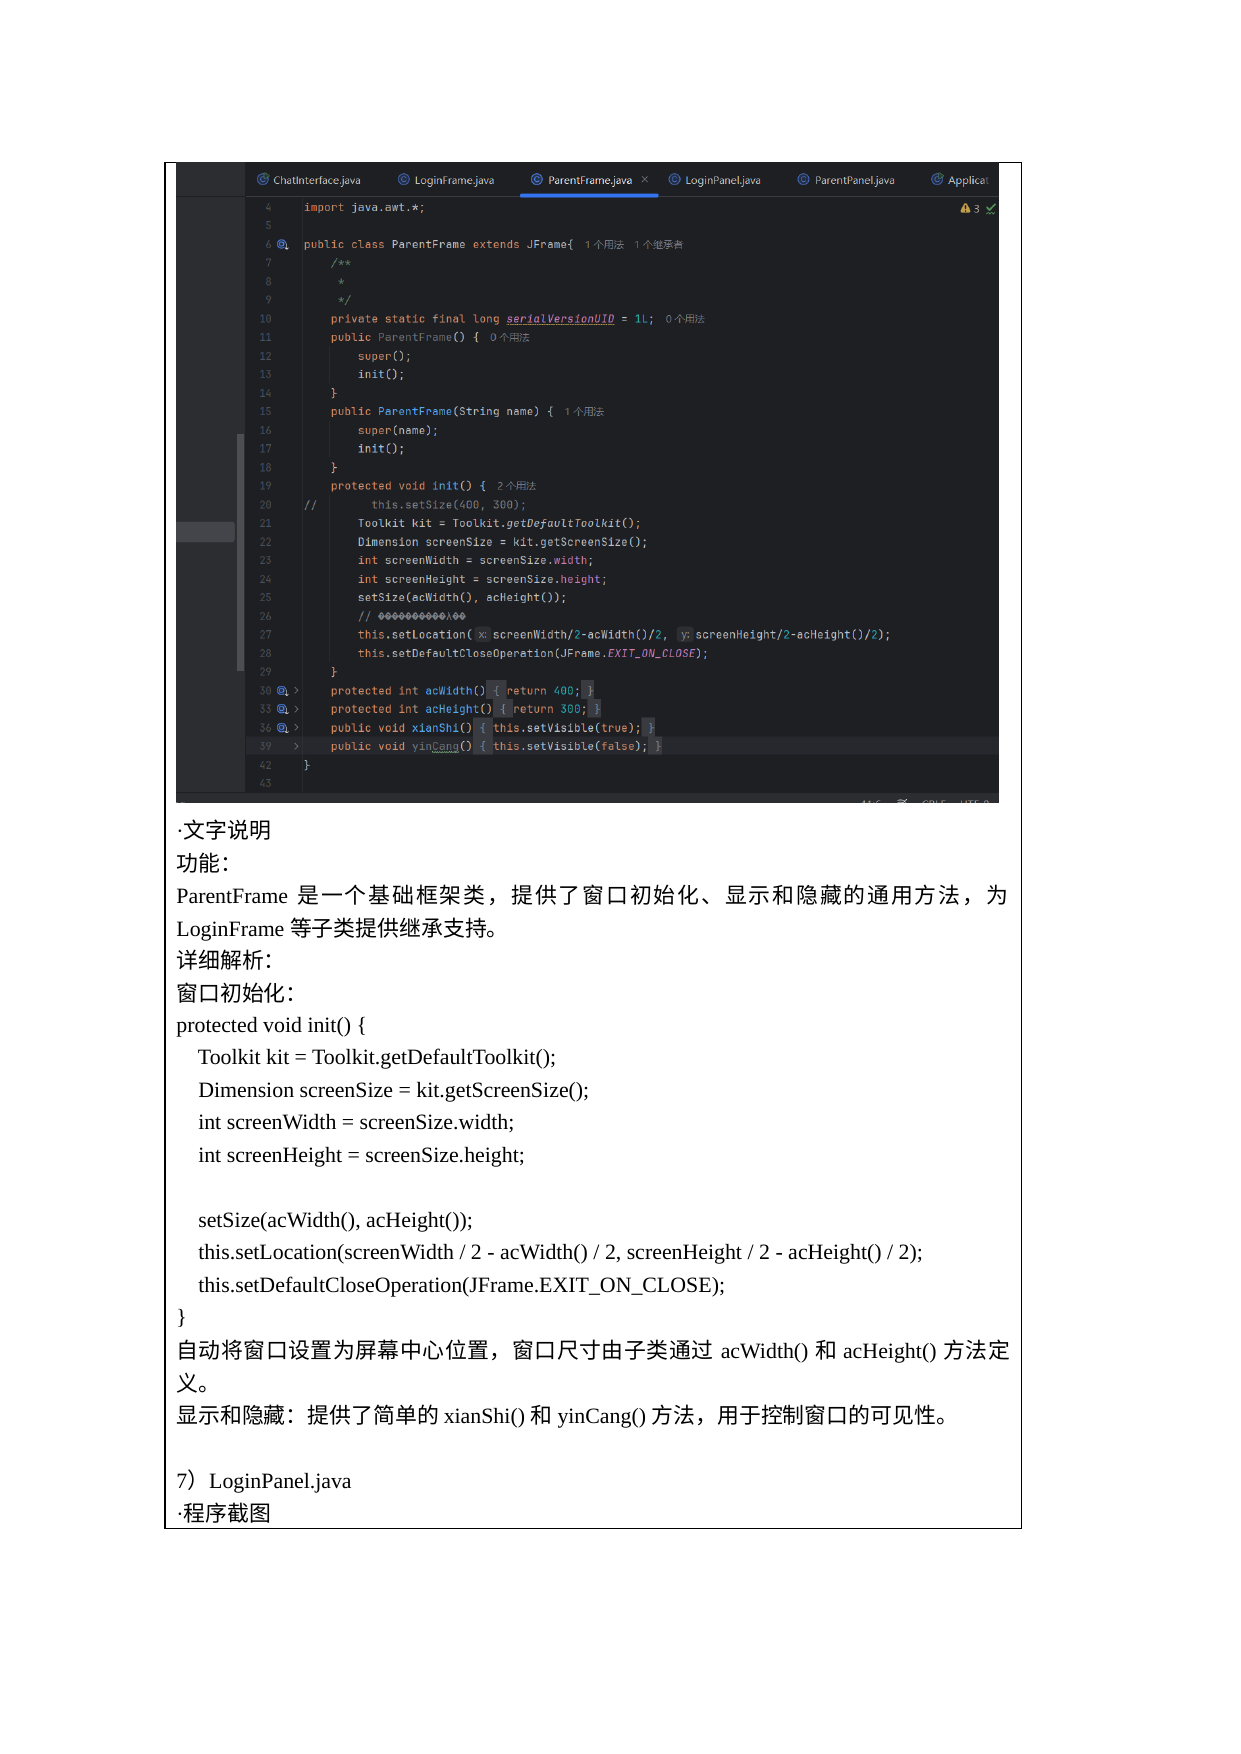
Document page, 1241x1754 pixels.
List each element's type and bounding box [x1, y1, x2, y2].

table_header [166, 163, 1021, 1528]
picture [176, 162, 999, 803]
